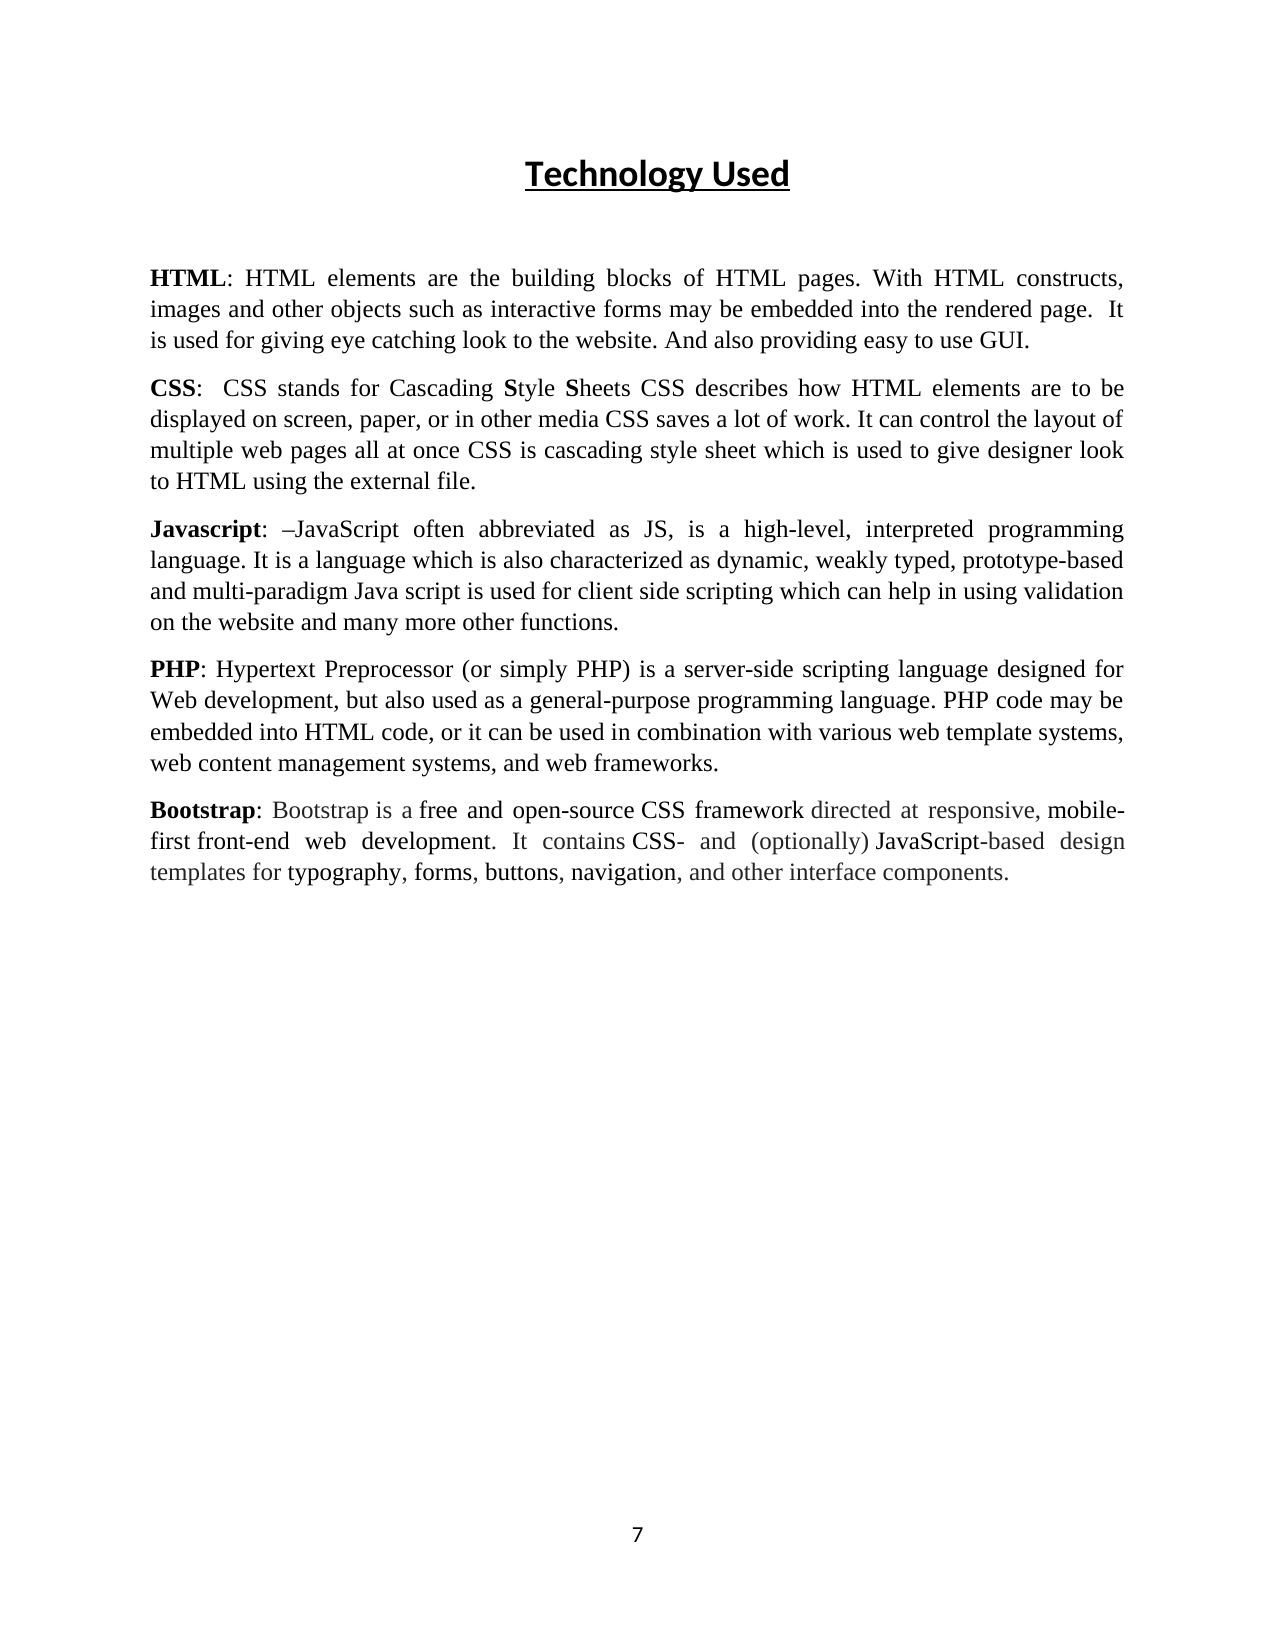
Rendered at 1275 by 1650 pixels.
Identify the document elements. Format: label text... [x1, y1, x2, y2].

text CSS: CSS stands for Cascading Style Sheets CSS describes how HTML elements are to be displayed on screen, paper, or in other media CSS saves a lot of work. It can control the layout of multiple web pages all at once CSS is cascading style sheet which is used to give designer look to HTML using the external file. [150, 373, 1125, 495]
text Technology Used [450, 150, 1125, 196]
text PHP: Hypertext Preprocessor (or simply PHP) is a server-side scripting language designed for Web development, but also used as a general-purpose programming language. PHP code may be embedded into HTML code, or it can be used in combination with various web template systems, web content management systems, and web frameworks. [150, 654, 1125, 776]
text HTML: HTML elements are the building blocks of HTML pages. With HTML constructs, images and other objects such as interactive forms may be embedded into the rendered page. It is used for giving eye catching look to the website. And also providing easy to use GUI. [150, 263, 1125, 354]
text Javascript: –JavaScript often abbreviated as JS, is a high-level, interpreted programming language. It is a language which is also characterized as dynamic, weakly typed, prototype-based and multi-paradigm Java script is used for client side scripting which can help in using validation on the website and many more other functions. [150, 514, 1125, 636]
text Bootstrap: Bootstrap is a free and open-source CSS framework directed at responsive, mobile-first front-end web development. It contains CSS- and (optionally) JavaScript-based design templates for typography, forms, buttons, navigation, and other interface components. [150, 795, 1125, 886]
